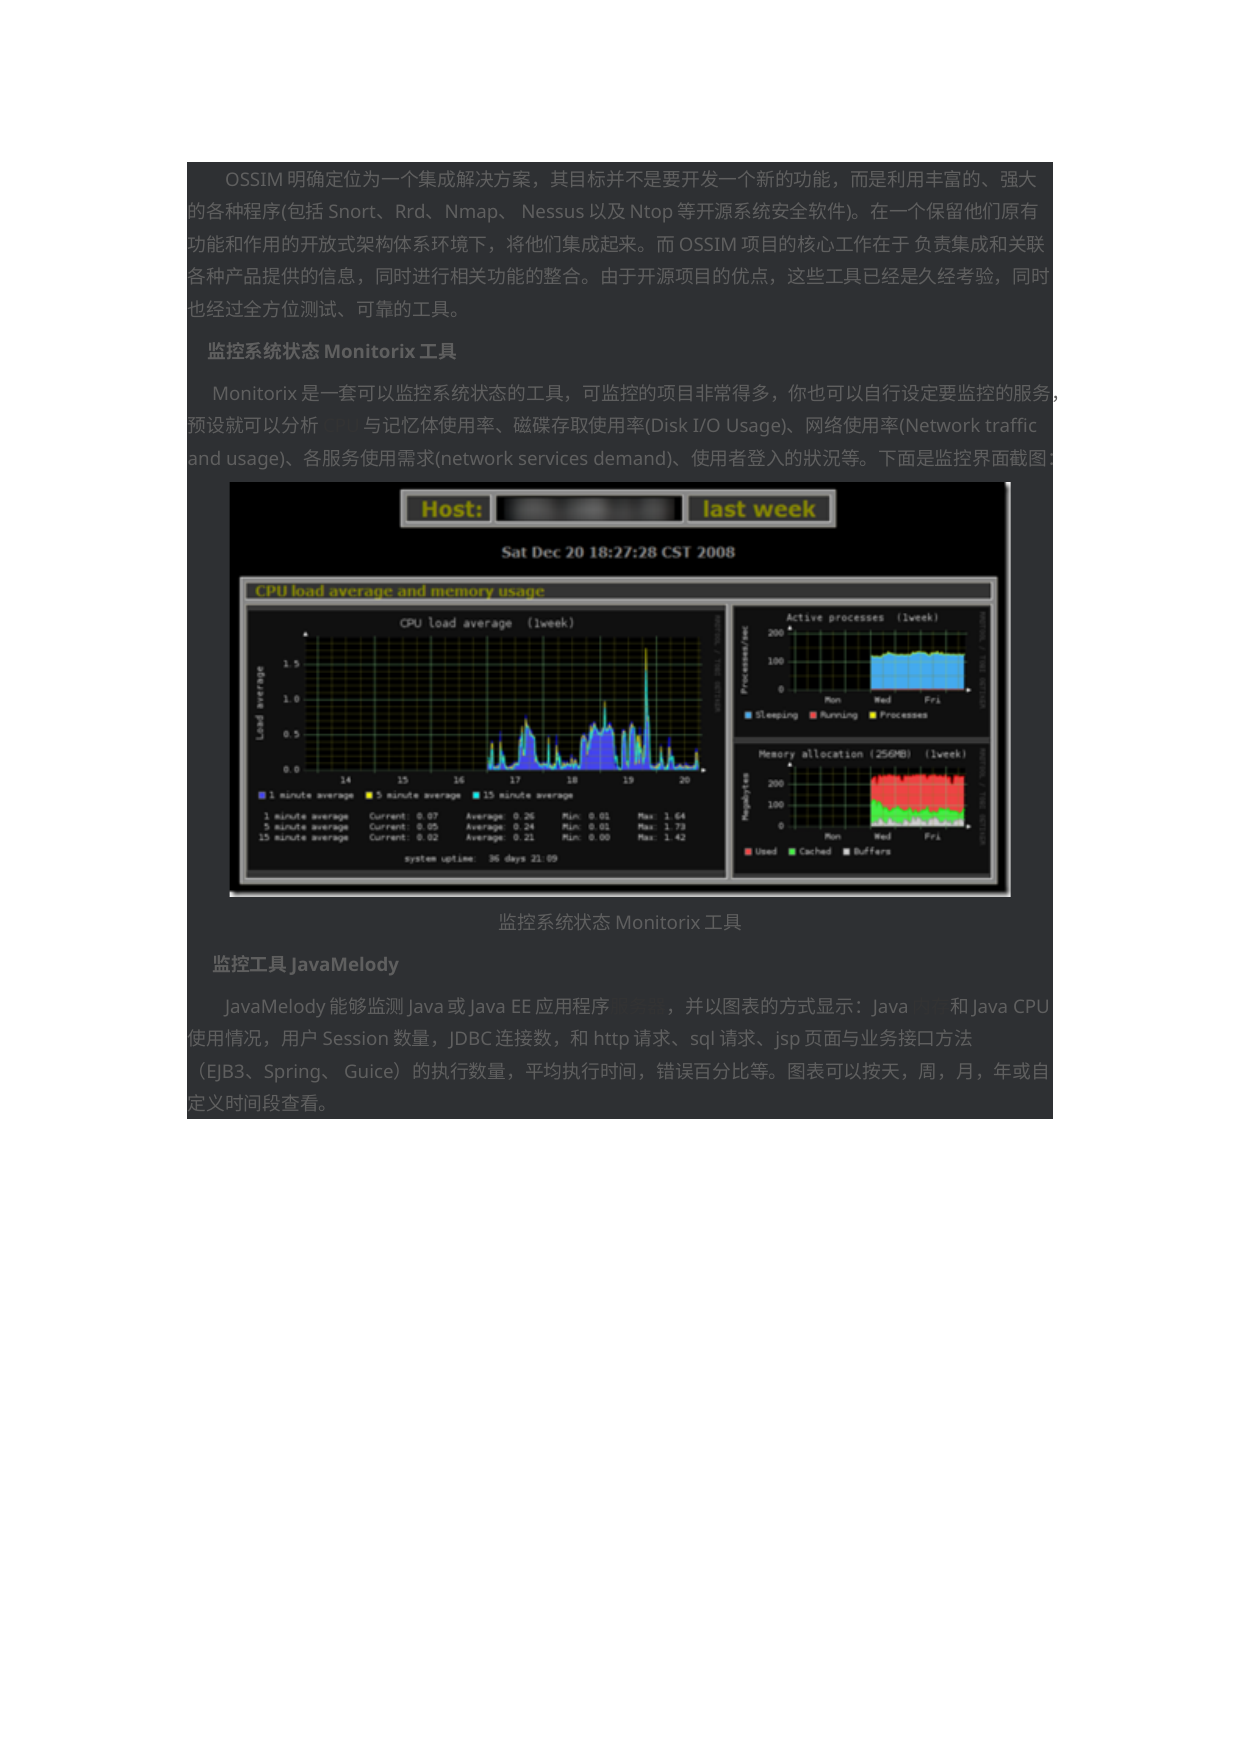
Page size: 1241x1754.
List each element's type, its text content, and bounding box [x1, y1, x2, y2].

picture [229, 482, 1011, 897]
text 监控工具JavaMelody [187, 947, 1053, 979]
text Monitorix是一套可以监控系统状态的工具，可监控的项目非常得多，你也可以自行设定要监控的服务，预设就可以分析 CPU与记忆体使用率、磁碟存取使用率(Disk I/O Usage)、网络使用率(Network traffic and usage)、各服务使用需求(network services demand)、使用者登入的狀況等。下面是监控界面截图： [187, 376, 1053, 473]
text JavaMelody能够监测Java或Java EE应用程序服务器，并以图表的方式显示：Java内存和Java CPU使用情况，用户Session数量，JDBC连接数，和http请求、sql请求、jsp页面与业务接口方法（EJB3、Spring、 Guice）的执行数量，平均执行时间，错误百分比等。图表可以按天，周，月，年或自定义时间段查看。 [187, 989, 1053, 1119]
text 监控系统状态Monitorix工具 [187, 334, 1053, 366]
text OSSIM明确定位为一个集成解决方案，其目标并不是要开发一个新的功能，而是利用丰富的、强大的各种程序(包括Snort、Rrd、Nmap、 Nessus以及Ntop等开源系统安全软件)。在一个保留他们原有功能和作用的开放式架构体系环境下，将他们集成起来。而OSSIM项目的核心工作在于 负责集成和关联各种产品提供的信息，同时进行相关功能的整合。由于开源项目的优点，这些工具已经是久经考验，同时也经过全方位测试、可靠的工具。 [187, 162, 1053, 324]
